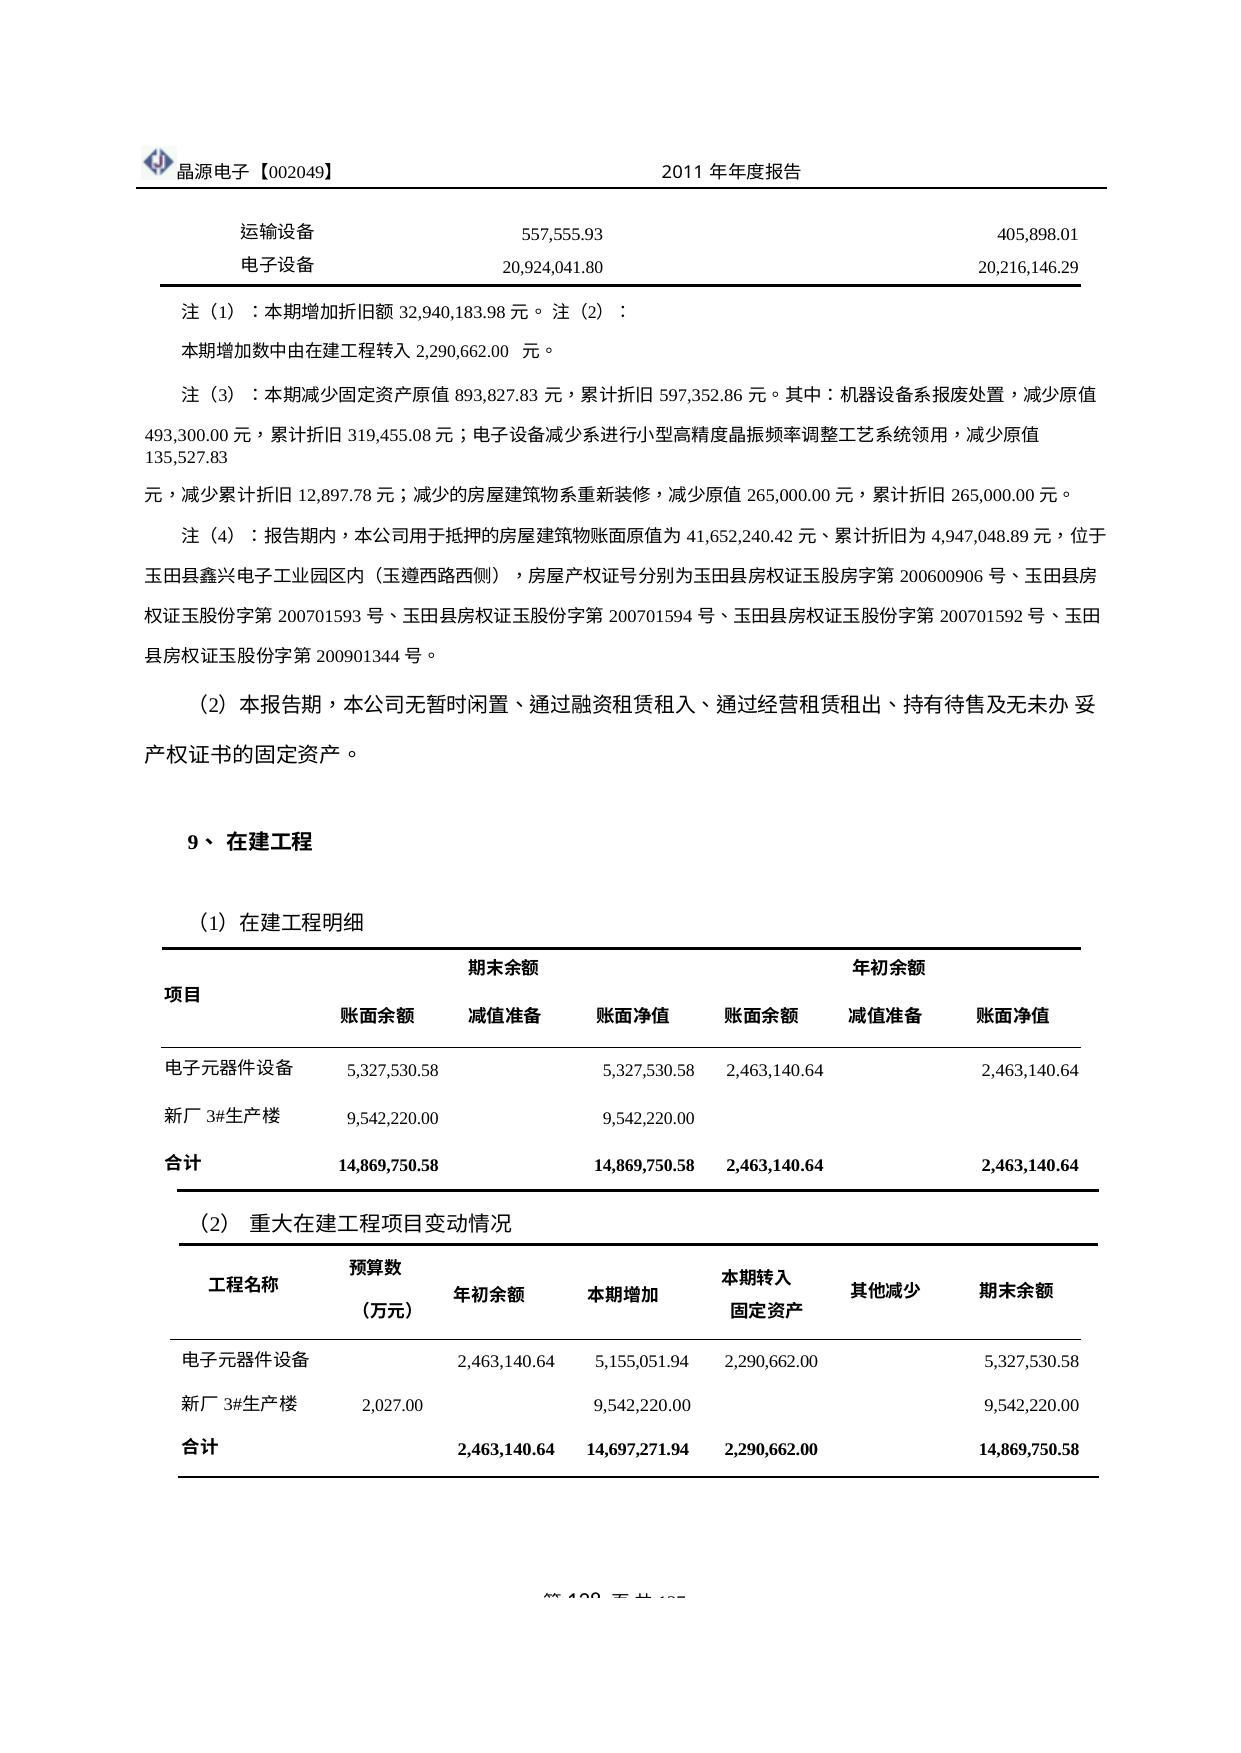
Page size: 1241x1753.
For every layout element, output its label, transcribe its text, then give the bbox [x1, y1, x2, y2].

text 注（1）：本期增加折旧额 32,940,183.98 元。 注（2）：本期增加数中由在建工程转入 2,290,662.00 元。 [181, 299, 644, 363]
text 年初余额 本期增加 本期转入 [454, 1265, 795, 1306]
text 工程名称 预算数 [208, 1255, 405, 1296]
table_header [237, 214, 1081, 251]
text 期末余额 年初余额 [468, 955, 1113, 979]
text 注（4）：报告期内，本公司用于抵押的房屋建筑物账面原值为 41,652,240.42 元、累计折旧为 4,947,048.89 元，位于 [181, 523, 1109, 547]
text （1）在建工程明细 [187, 908, 369, 937]
text （2）本报告期，本公司无暂时闲置、通过融资租赁租入、通过经营租赁租出、持有待售及无未办 妥产权证书的固定资产。 [144, 691, 1109, 769]
text 元，减少累计折旧 12,897.78 元；减少的房屋建筑物系重新装修，减少原值 265,000.00 元，累计折旧 265,000.00 元。 [144, 483, 1109, 507]
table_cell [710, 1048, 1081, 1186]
text （2） 重大在建工程项目变动情况 [187, 1209, 1109, 1237]
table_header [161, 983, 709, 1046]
text 493,300.00 元，累计折旧 319,455.08 元；电子设备减少系进行小型高精度晶振频率调整工艺系统领用，减少原值 135,527.83 [144, 422, 1109, 467]
text 玉田县鑫兴电子工业园区内（玉遵西路西侧），房屋产权证号分别为玉田县房权证玉股房字第 200600906 号、玉田县房 [144, 563, 1109, 587]
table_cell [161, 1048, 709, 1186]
text 权证玉股份字第 200701593 号、玉田县房权证玉股份字第 200701594 号、玉田县房权证玉股份字第 200701592 号、玉田 县房权证玉股份字第 200901344 号。 [144, 603, 1109, 667]
text 注（3）：本期减少固定资产原值 893,827.83 元，累计折旧 597,352.86 元。其中：机器设备系报废处置，减少原值 [181, 382, 1109, 407]
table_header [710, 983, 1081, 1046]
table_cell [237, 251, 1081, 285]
picture [141, 146, 177, 180]
text 其他减少 期末余额 [850, 1278, 1113, 1303]
text 9、 在建工程 [187, 827, 1109, 856]
